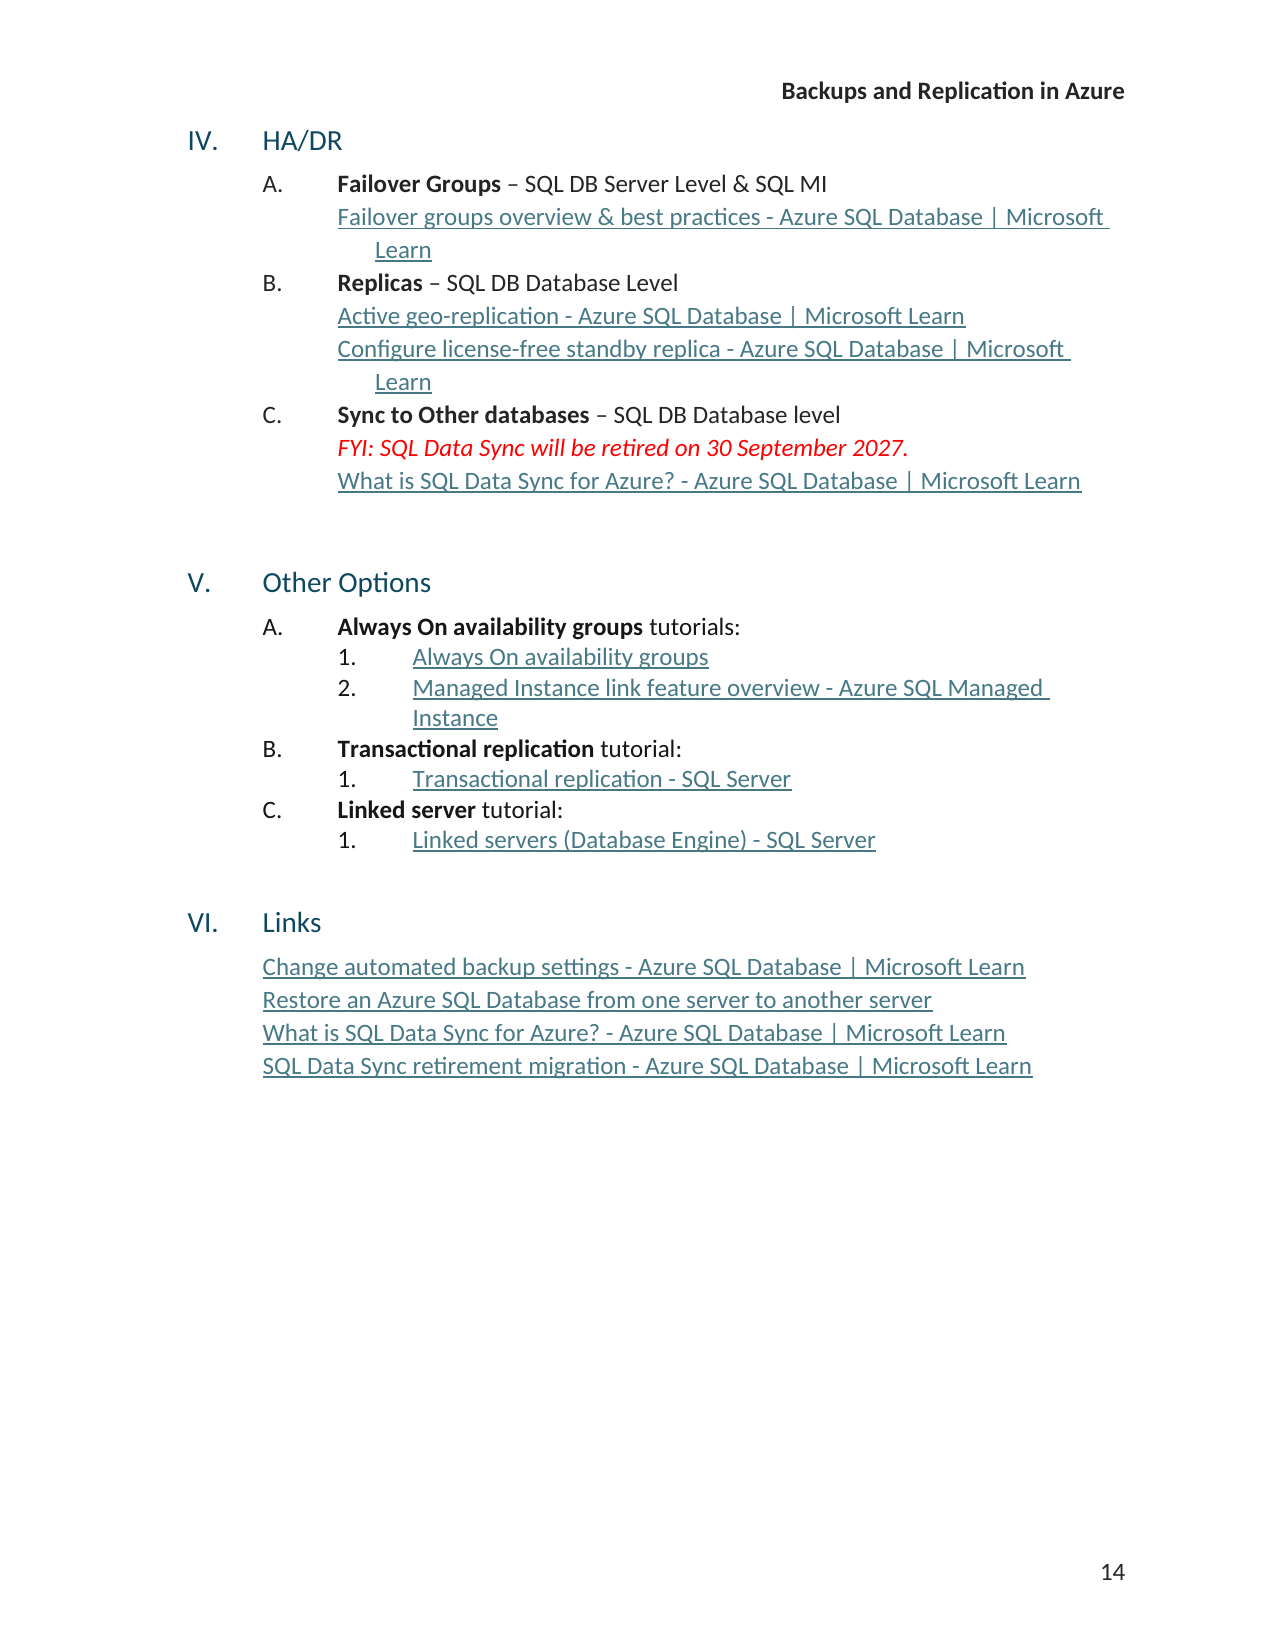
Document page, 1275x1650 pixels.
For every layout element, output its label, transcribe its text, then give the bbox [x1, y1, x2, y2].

subtitle HA/DR [187, 122, 1125, 157]
list What is SQL Data Sync for Azure? - Azure SQL Database | Microsoft Learn [337, 465, 1125, 495]
list Always On availability groups tutorials: [262, 611, 1125, 641]
list Change automated backup settings - Azure SQL Database | Microsoft Learn [262, 951, 1125, 982]
list Transactional replication tutorial: [262, 733, 1125, 763]
list FYI: SQL Data Sync will be retired on 30 September 2027. [337, 432, 1125, 462]
subtitle Other Options [187, 564, 1125, 600]
list Failover Groups – SQL DB Server Level & SQL MI [262, 169, 1125, 199]
list Configure license-free standby replica - Azure SQL Database | Microsoft Learn [337, 333, 1125, 397]
list What is SQL Data Sync for Azure? - Azure SQL Database | Microsoft Learn [262, 1017, 1125, 1048]
subtitle Links [187, 904, 1125, 940]
list Always On availability groups [337, 641, 1125, 672]
list Sync to Other databases – SQL DB Database level [262, 399, 1125, 429]
list Failover groups overview & best practices - Azure SQL Database | Microsoft Learn [337, 202, 1125, 265]
list Transactional replication - SQL Server [337, 763, 1125, 794]
list Active geo-replication - Azure SQL Database | Microsoft Learn [337, 300, 1125, 331]
list Replicas – SQL DB Database Level [262, 267, 1125, 298]
list Managed Instance link feature overview - Azure SQL Managed Instance [337, 672, 1125, 733]
list Linked servers (Database Engine) - SQL Server [337, 824, 1125, 855]
list Restore an Azure SQL Database from one server to another server [262, 984, 1125, 1015]
list Linked server tutorial: [262, 794, 1125, 824]
list SQL Data Sync retirement migration - Azure SQL Database | Microsoft Learn [262, 1050, 1125, 1081]
